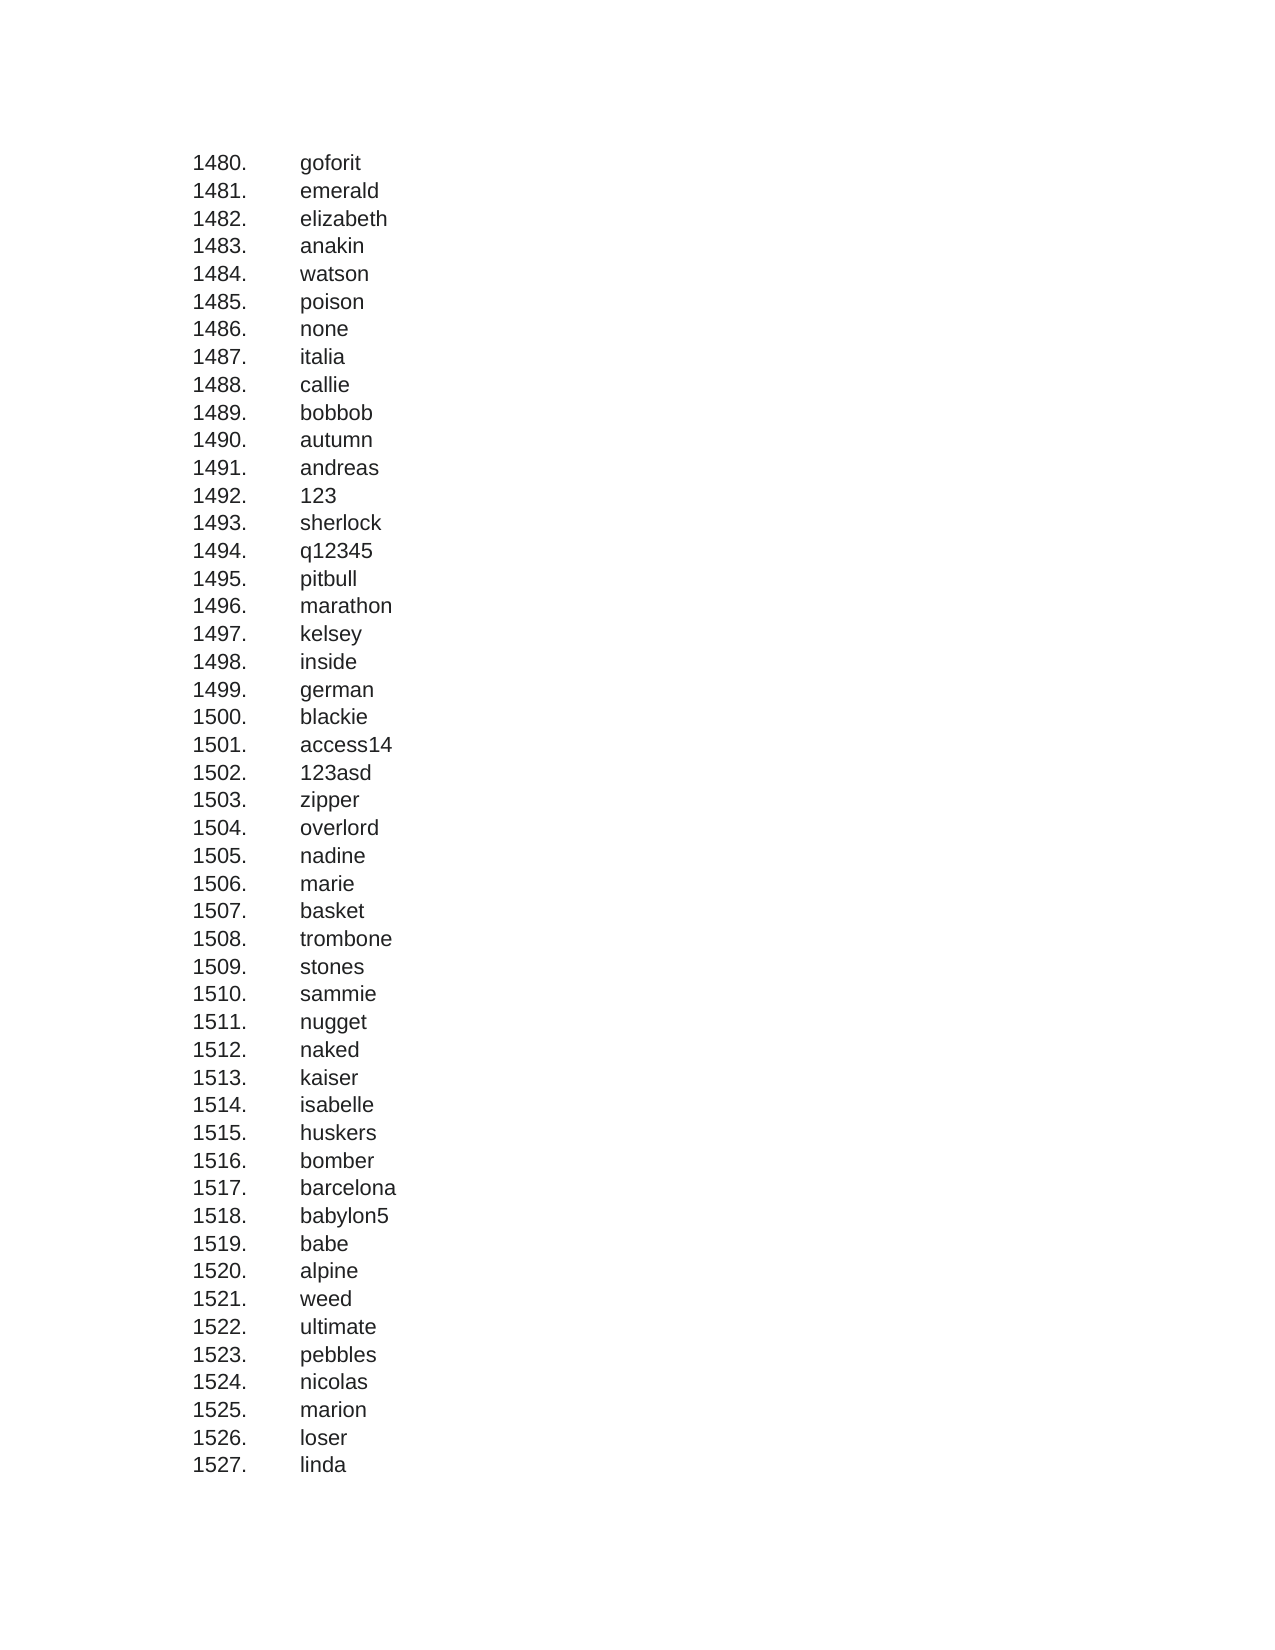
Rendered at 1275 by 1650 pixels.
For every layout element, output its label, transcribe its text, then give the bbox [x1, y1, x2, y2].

list basket [192, 898, 1125, 923]
list weed [192, 1286, 1125, 1311]
list poison [192, 288, 1125, 314]
list zipper [192, 787, 1125, 812]
list sammie [192, 981, 1125, 1006]
list nicolas [192, 1369, 1125, 1394]
list italia [192, 344, 1125, 369]
list nadine [192, 843, 1125, 868]
list babylon5 [192, 1203, 1125, 1228]
list pitbull [192, 566, 1125, 591]
list 123 [192, 482, 1125, 508]
list blackie [192, 704, 1125, 729]
list loser [192, 1424, 1125, 1450]
list bomber [192, 1147, 1125, 1173]
list access14 [192, 732, 1125, 757]
list barcelona [192, 1175, 1125, 1200]
list callie [192, 372, 1125, 397]
list naked [192, 1037, 1125, 1062]
list pebbles [192, 1341, 1125, 1367]
list bobbob [192, 399, 1125, 424]
list kaiser [192, 1064, 1125, 1089]
list huskers [192, 1120, 1125, 1145]
list stones [192, 953, 1125, 979]
list andreas [192, 455, 1125, 480]
list inside [192, 649, 1125, 674]
list nugget [192, 1009, 1125, 1034]
list autumn [192, 427, 1125, 452]
list isabelle [192, 1092, 1125, 1117]
list 123asd [192, 759, 1125, 785]
list sherlock [192, 510, 1125, 535]
list marathon [192, 593, 1125, 618]
list marion [192, 1397, 1125, 1422]
list trombone [192, 926, 1125, 951]
list linda [192, 1452, 1125, 1477]
list emerald [192, 178, 1125, 203]
list elizabeth [192, 205, 1125, 231]
list babe [192, 1231, 1125, 1256]
list alpine [192, 1258, 1125, 1283]
list goforit [192, 150, 1125, 175]
list ultimate [192, 1314, 1125, 1339]
list marie [192, 870, 1125, 896]
list watson [192, 261, 1125, 286]
list german [192, 676, 1125, 702]
list overlord [192, 815, 1125, 840]
list none [192, 316, 1125, 341]
list q12345 [192, 538, 1125, 563]
list kelsey [192, 621, 1125, 646]
list anakin [192, 233, 1125, 258]
